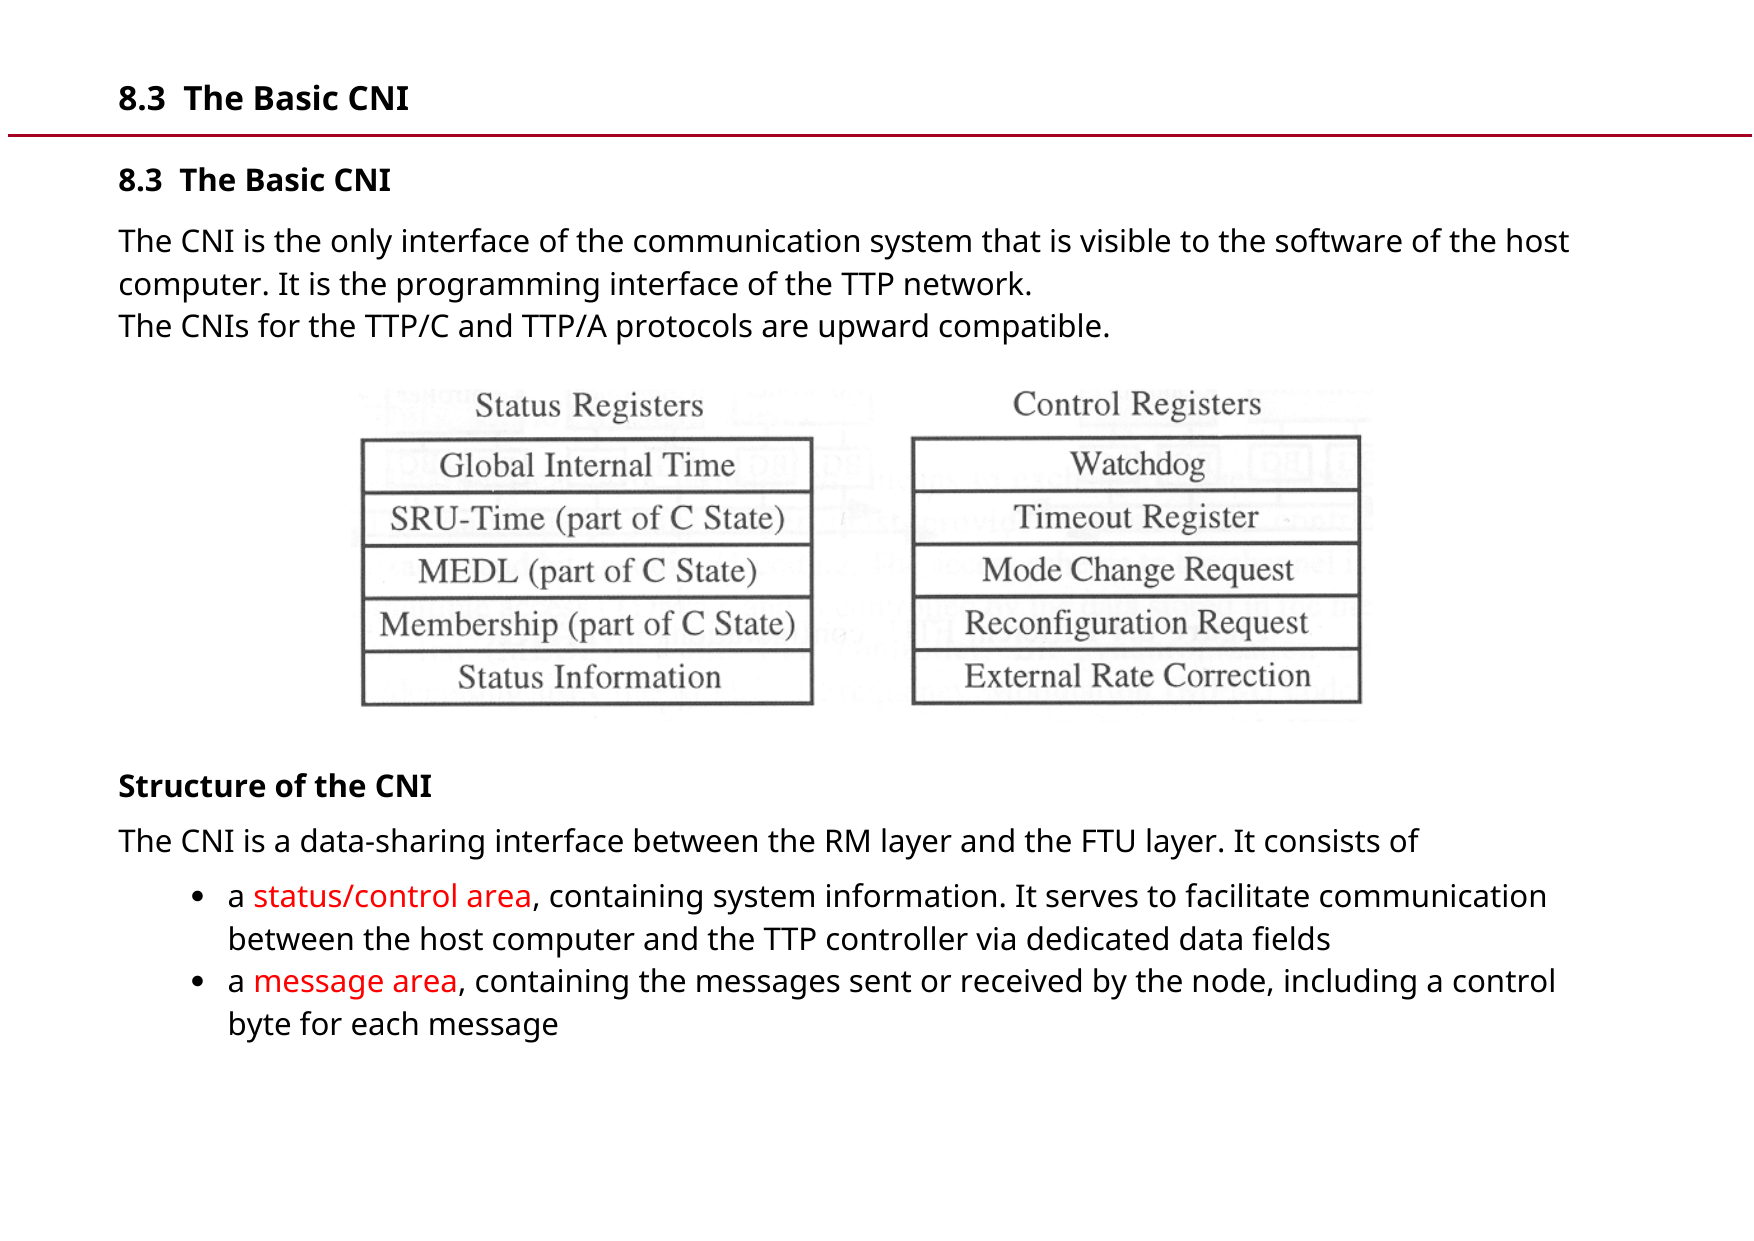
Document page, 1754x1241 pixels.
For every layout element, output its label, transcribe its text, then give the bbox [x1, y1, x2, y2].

text The CNI is a data-sharing interface between the RM layer and the FTU layer. It consists of [118, 819, 1606, 862]
list a status/control area, containing system information. It serves to facilitate communication between the host computer and the TTP controller via dedicated data fields [192, 874, 1606, 959]
text The CNIs for the TTP/C and TTP/A protocols are upward compatible. [118, 304, 1606, 347]
picture [351, 389, 1374, 722]
text The CNI is the only interface of the communication system that is visible to the software of the host computer. It is the programming interface of the TTP network. [118, 219, 1606, 304]
text Structure of the CNI [118, 764, 1606, 806]
list a message area, containing the messages sent or received by the node, including a control byte for each message [192, 959, 1606, 1044]
text 8.3 The Basic CNI [118, 158, 1606, 201]
